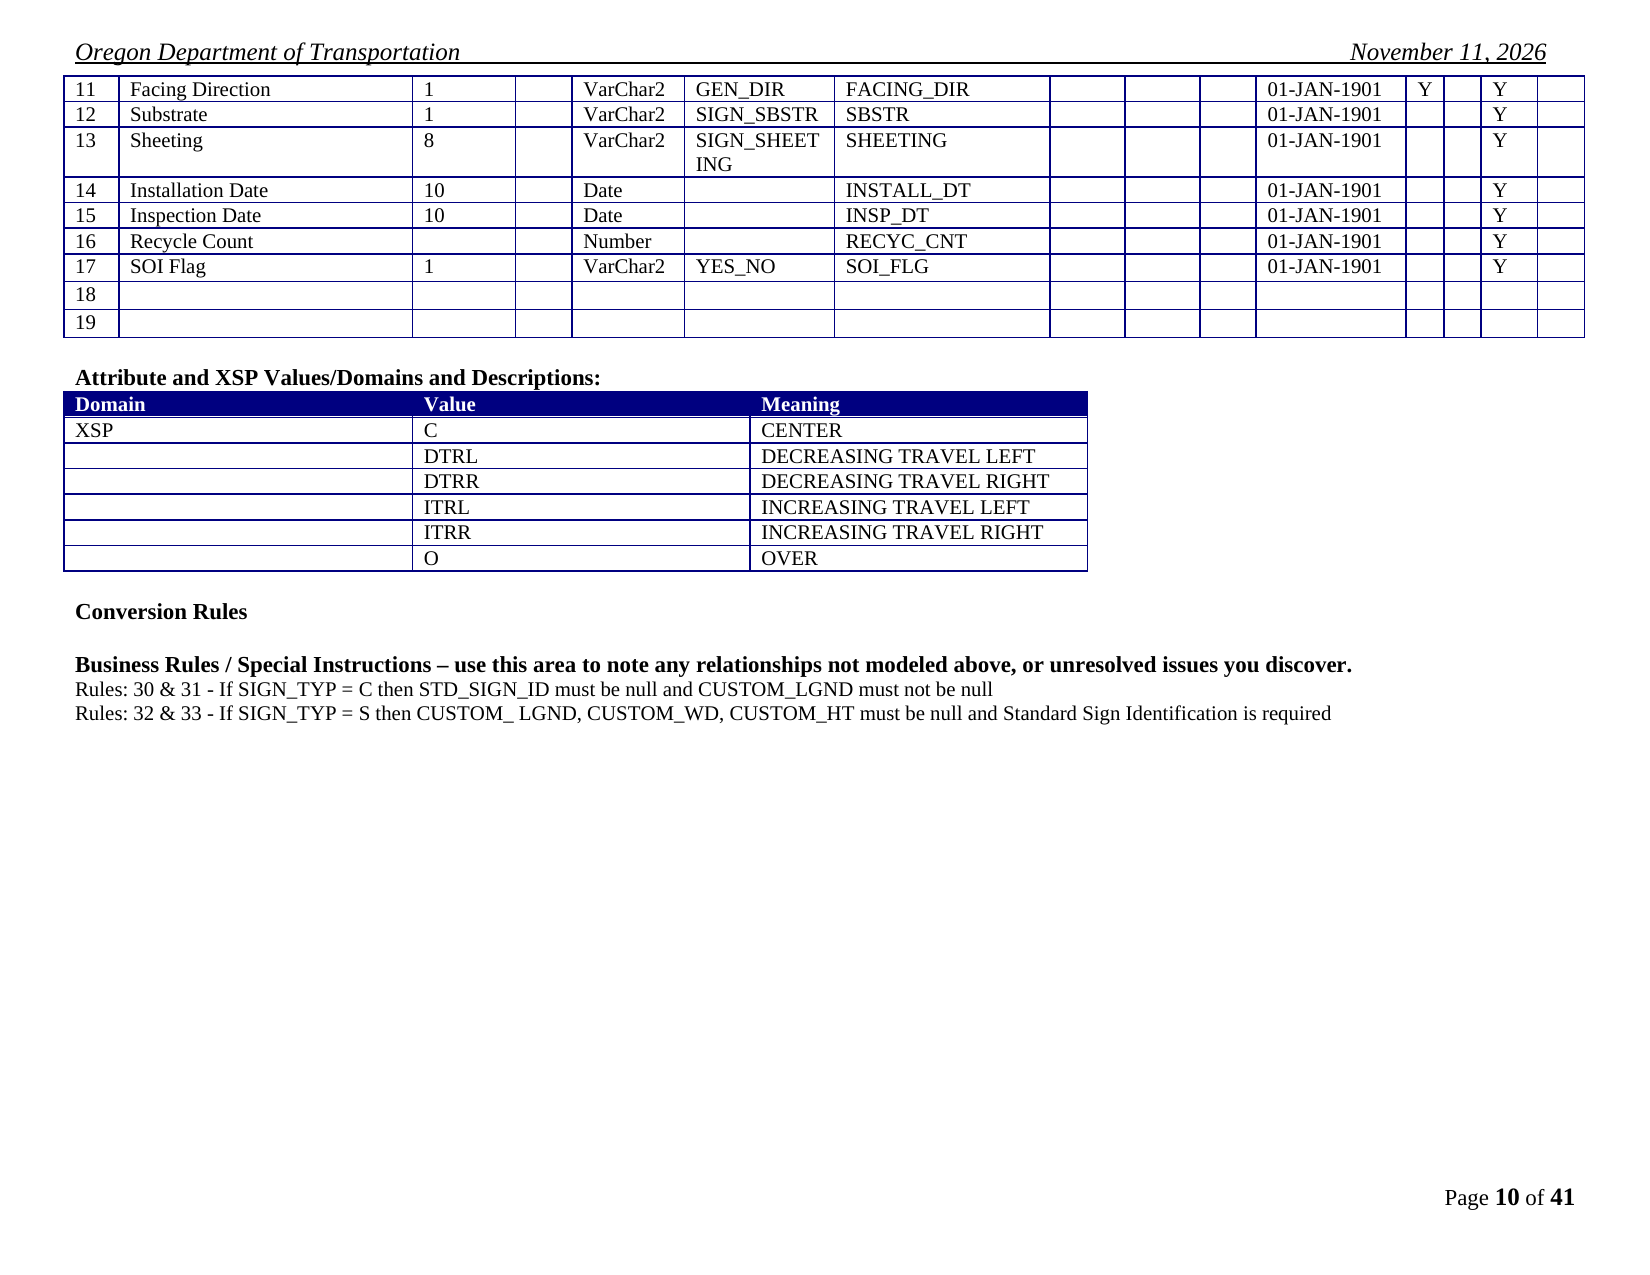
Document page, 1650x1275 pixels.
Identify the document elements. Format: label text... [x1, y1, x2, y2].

table_cell [1482, 178, 1537, 202]
table_cell [751, 495, 1087, 519]
table_cell [120, 282, 412, 309]
table_cell [65, 178, 118, 202]
table_cell [1445, 178, 1480, 202]
table_cell 01-JAN-1901 [1257, 229, 1405, 253]
table_cell [65, 310, 118, 337]
table_cell [1257, 310, 1405, 337]
table_cell [413, 521, 749, 544]
table_cell [1538, 77, 1584, 101]
table_cell VarChar2 [573, 77, 684, 101]
table_cell [1407, 128, 1443, 176]
table_cell [1407, 310, 1443, 337]
table_cell [65, 418, 412, 442]
table_cell [1257, 282, 1405, 309]
table_cell [1482, 255, 1537, 281]
table_cell [413, 546, 749, 570]
table_cell [65, 521, 412, 544]
table_cell [65, 495, 412, 519]
table_cell [1051, 128, 1124, 176]
table_cell [1407, 102, 1443, 126]
table_cell Facing Direction [120, 77, 412, 101]
table_cell Date [573, 178, 684, 202]
table_cell [516, 128, 571, 176]
table_cell 10 [413, 203, 515, 227]
table_cell [1482, 102, 1537, 126]
table_cell [1482, 310, 1537, 337]
table_cell [685, 102, 834, 126]
table_cell [1051, 203, 1124, 227]
table_cell [1051, 229, 1124, 253]
table_cell [1538, 203, 1584, 227]
table_cell [1445, 128, 1480, 176]
table_cell INSTALL_DT [835, 178, 1049, 202]
table_cell [1201, 102, 1255, 126]
table_cell VarChar2 [573, 255, 684, 281]
table_cell [1126, 128, 1199, 176]
table_cell [1126, 310, 1199, 337]
table_cell GEN_DIR [685, 77, 834, 101]
table_cell [751, 546, 1087, 570]
table_cell [1445, 102, 1480, 126]
table_cell [516, 178, 571, 202]
table_cell [1051, 255, 1124, 281]
table_cell 1 [413, 102, 515, 126]
table_cell [1482, 128, 1537, 176]
table_cell [413, 444, 749, 468]
table_cell [1051, 77, 1124, 101]
table_header [751, 392, 1087, 416]
table_cell [516, 310, 571, 337]
table_cell [1445, 282, 1480, 309]
table_cell [1482, 229, 1537, 253]
table_cell [516, 282, 571, 309]
table_cell [65, 102, 118, 126]
table_cell INSP_DT [835, 203, 1049, 227]
table_cell 1 [413, 77, 515, 101]
table_cell [835, 310, 1049, 337]
text Conversion Rules [75, 598, 1575, 624]
table_cell [1445, 77, 1480, 101]
table_cell [1445, 255, 1480, 281]
table_cell [1201, 310, 1255, 337]
table_cell [1538, 128, 1584, 176]
table_cell [751, 469, 1087, 493]
table_cell VarChar2 [573, 128, 684, 176]
table_cell [65, 128, 118, 176]
table_cell [516, 102, 571, 126]
table_cell [65, 469, 412, 493]
table_cell [1538, 255, 1584, 281]
table_cell [1201, 128, 1255, 176]
table_cell [1407, 282, 1443, 309]
table_cell [751, 418, 1087, 442]
table_cell 01-JAN-1901 [1257, 203, 1405, 227]
table_cell [1538, 282, 1584, 309]
table_cell [1538, 102, 1584, 126]
table_cell 01-JAN-1901 [1257, 255, 1405, 281]
table_cell [1407, 229, 1443, 253]
table_cell [1407, 255, 1443, 281]
table_cell Inspection Date [120, 203, 412, 227]
text If SIGN_TYP = S then CUSTOM_ LGND, CUSTOM_WD, CUSTOM_HT must be null and Standard Sign Identification is required [75, 701, 1575, 725]
table_cell [685, 203, 834, 227]
table_cell [413, 469, 749, 493]
table_cell [573, 282, 684, 309]
table_cell 01-JAN-1901 [1257, 128, 1405, 176]
table_cell [1201, 229, 1255, 253]
table_cell [1482, 282, 1537, 309]
table_cell FACING_DIR [835, 77, 1049, 101]
table_cell [65, 444, 412, 468]
table_cell [1482, 203, 1537, 227]
table_cell [413, 418, 749, 442]
table_cell YES_NO [685, 255, 834, 281]
table_cell [685, 128, 834, 176]
table_cell [1126, 255, 1199, 281]
table_cell 10 [413, 178, 515, 202]
table_cell [1126, 229, 1199, 253]
table_cell 8 [413, 128, 515, 176]
table_cell [1538, 178, 1584, 202]
table_cell [1051, 178, 1124, 202]
table_cell [573, 310, 684, 337]
table_cell [685, 310, 834, 337]
table_cell Date [573, 203, 684, 227]
table_cell [1051, 310, 1124, 337]
table_cell [1126, 282, 1199, 309]
table_cell [685, 178, 834, 202]
table_cell [1126, 178, 1199, 202]
table_cell [1201, 77, 1255, 101]
table_cell [685, 282, 834, 309]
table_cell [1201, 255, 1255, 281]
table_cell [413, 495, 749, 519]
table_cell [413, 310, 515, 337]
table_cell Installation Date [120, 178, 412, 202]
table_cell [65, 203, 118, 227]
table_cell [120, 310, 412, 337]
table_cell [65, 282, 118, 309]
table_cell SOI Flag [120, 255, 412, 281]
table_cell [1126, 203, 1199, 227]
table_cell [65, 546, 412, 570]
table_cell [835, 282, 1049, 309]
table_cell [65, 77, 118, 101]
text Business Rules / Special Instructions – use this area to note any relationships not modeled above, or unresolved issues you discover. [75, 651, 1575, 677]
table_cell [1051, 282, 1124, 309]
table_cell [1407, 178, 1443, 202]
table_cell [1407, 203, 1443, 227]
table_cell [1482, 77, 1537, 101]
table_cell [1445, 203, 1480, 227]
table_cell 01-JAN-1901 [1257, 102, 1405, 126]
table_cell [65, 229, 118, 253]
table_cell [685, 229, 834, 253]
table_cell [65, 255, 118, 281]
table_cell RECYC_CNT [835, 229, 1049, 253]
table_cell 01-JAN-1901 [1257, 178, 1405, 202]
text If SIGN_TYP = C then STD_SIGN_ID must be null and CUSTOM_LGND must not be null [75, 677, 1575, 701]
table_cell 01-JAN-1901 [1257, 77, 1405, 101]
table_cell [516, 229, 571, 253]
table_cell [751, 444, 1087, 468]
table_cell Y [1407, 77, 1443, 101]
table_cell SBSTR [835, 102, 1049, 126]
table_cell [1126, 102, 1199, 126]
table_cell Recycle Count [120, 229, 412, 253]
table_header [413, 392, 749, 416]
table_cell [1201, 203, 1255, 227]
table_cell [1051, 102, 1124, 126]
table_header [65, 392, 412, 416]
table_cell [516, 203, 571, 227]
table_cell 1 [413, 255, 515, 281]
table_cell [1126, 77, 1199, 101]
table_cell Sheeting [120, 128, 412, 176]
table_cell [413, 229, 515, 253]
table_cell SHEETING [835, 128, 1049, 176]
table_cell [1445, 310, 1480, 337]
table_cell SOI_FLG [835, 255, 1049, 281]
table_cell [1445, 229, 1480, 253]
table_cell [413, 282, 515, 309]
table_cell Number [573, 229, 684, 253]
table_cell [751, 521, 1087, 544]
table_cell VarChar2 [573, 102, 684, 126]
table_cell [1201, 282, 1255, 309]
table_cell [516, 77, 571, 101]
table_cell [1201, 178, 1255, 202]
table_cell [1538, 229, 1584, 253]
table_cell [516, 255, 571, 281]
table_cell [1538, 310, 1584, 337]
table_cell Substrate [120, 102, 412, 126]
